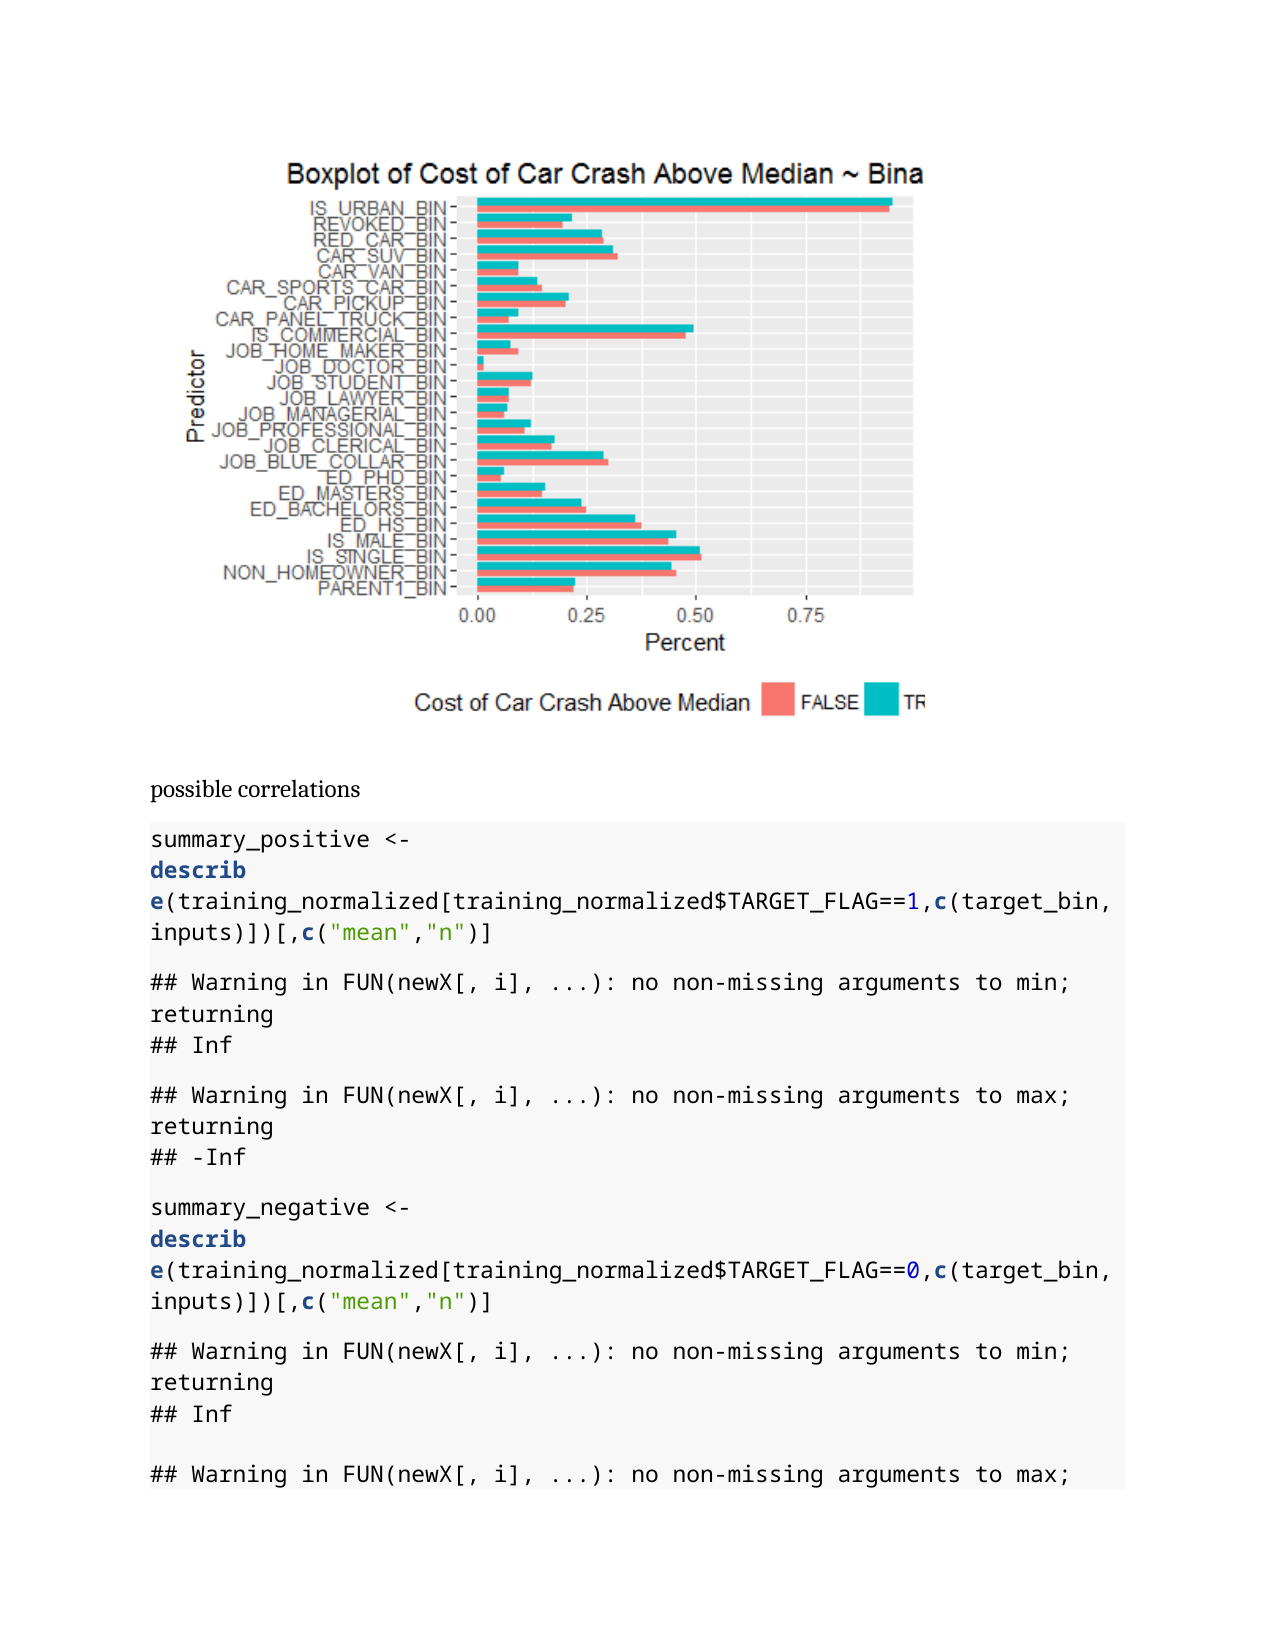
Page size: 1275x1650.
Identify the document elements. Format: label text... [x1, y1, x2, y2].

text possible correlations [150, 775, 1125, 804]
text ## Warning in FUN(newX[, i], ...): no non-missing arguments to min; returning ## Inf [150, 966, 1125, 1060]
text summary_positive <- describe(training_normalized[training_normalized$TARGET_FLAG==1,c(target_bin,inputs)])[,c("mean","n")] [150, 822, 1125, 947]
text summary_negative <- describe(training_normalized[training_normalized$TARGET_FLAG==0,c(target_bin,inputs)])[,c("mean","n")] [150, 1191, 1125, 1316]
picture [168, 150, 925, 757]
text ## Warning in FUN(newX[, i], ...): no non-missing arguments to max; returning ## -Inf [150, 1079, 1125, 1172]
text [150, 1335, 1125, 1489]
